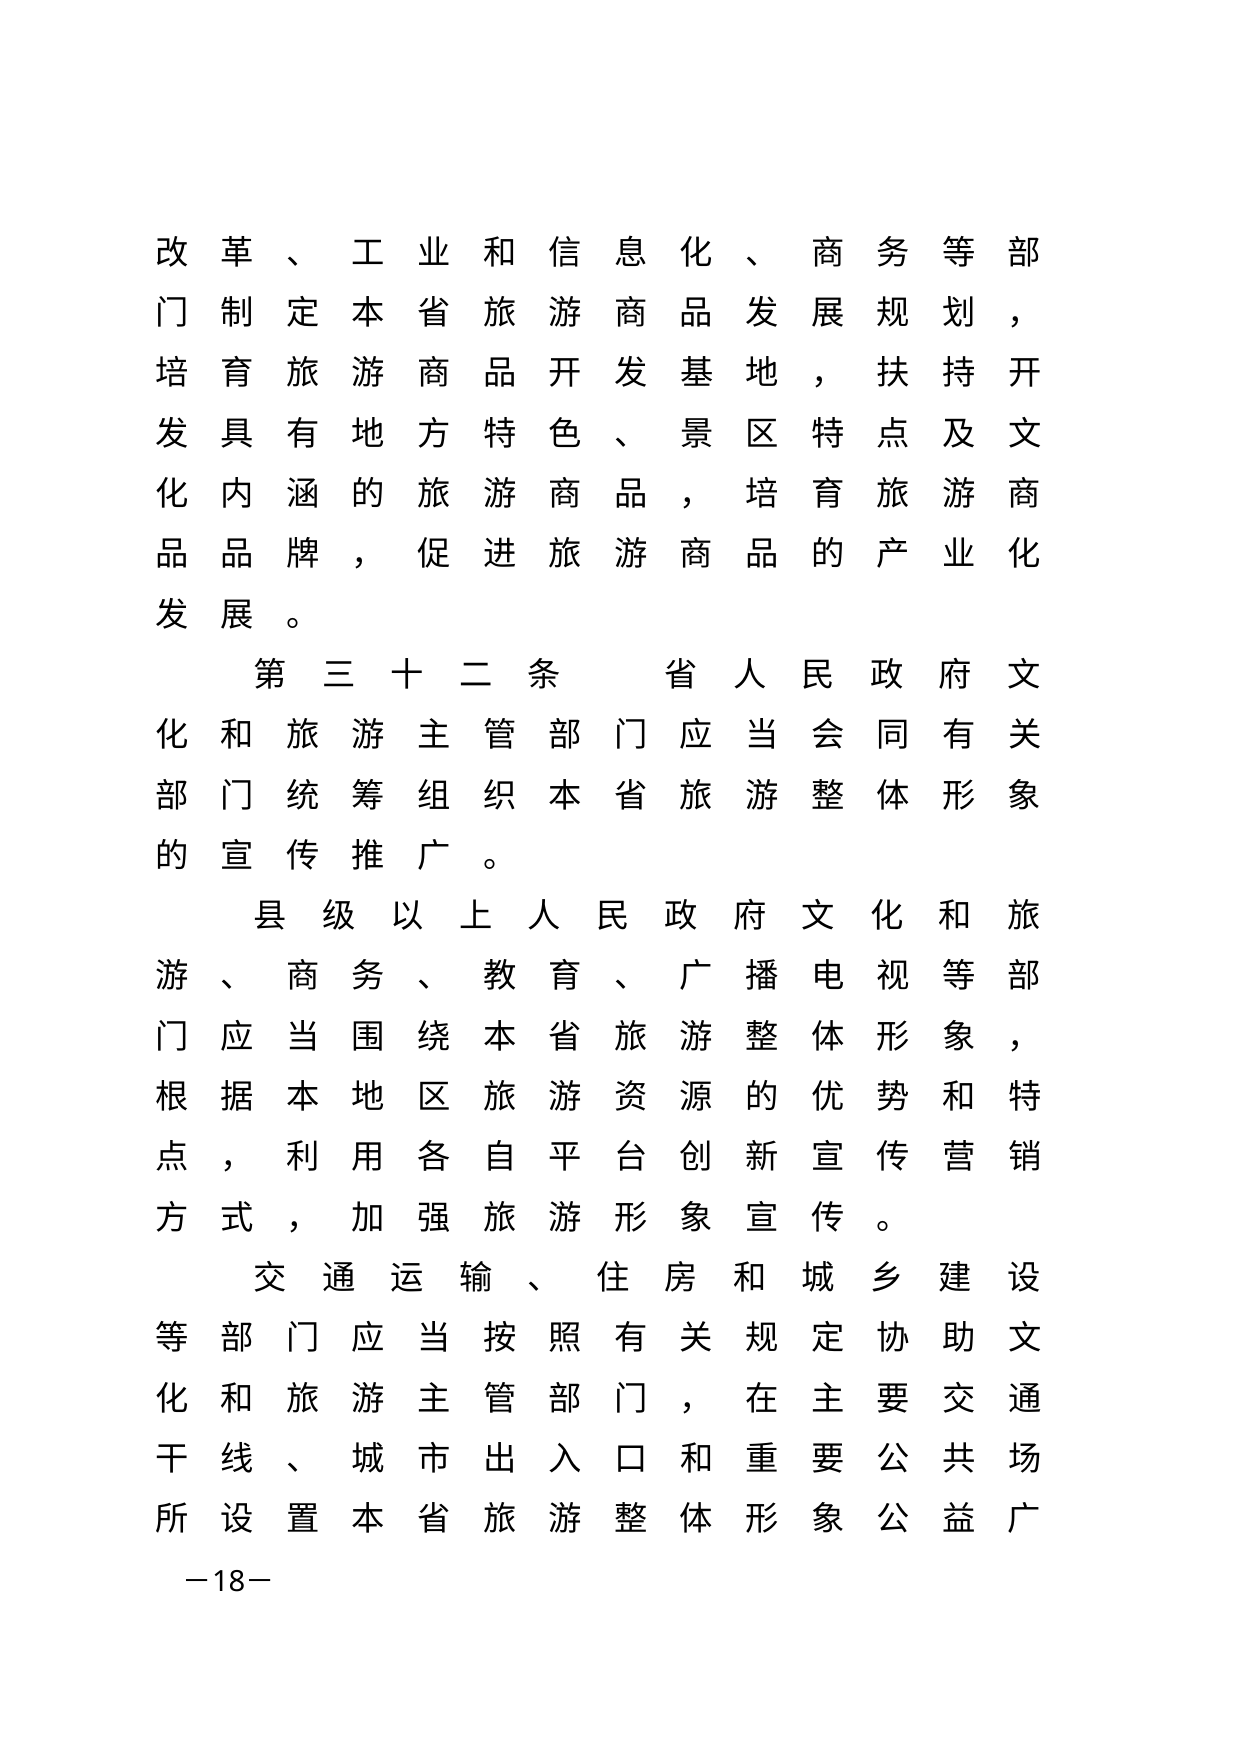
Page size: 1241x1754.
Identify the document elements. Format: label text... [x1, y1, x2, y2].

text 第三十二条 省人民政府文化和旅游主管部门应当会同有关部门统筹组织本省旅游整体形象的宣传推广。 [155, 642, 1073, 883]
text 交通运输、住房和城乡建设等部门应当按照有关规定协助文化和旅游主管部门，在主要交通干线、城市出入口和重要公共场所设置本省旅游整体形象公益广告牌。 [155, 1245, 1073, 1546]
text 第三十一条 省人民政府文化和旅游主管部门应当会同发展改革、工业和信息化、商务等部门制定本省旅游商品发展规划，培育旅游商品开发基地，扶持开发具有地方特色、景区特点及文化内涵的旅游商品，培育旅游商品品牌，促进旅游商品的产业化发展。 [155, 219, 1073, 642]
text 县级以上人民政府文化和旅游、商务、教育、广播电视等部门应当围绕本省旅游整体形象，根据本地区旅游资源的优势和特点，利用各自平台创新宣传营销方式，加强旅游形象宣传。 [155, 883, 1073, 1245]
